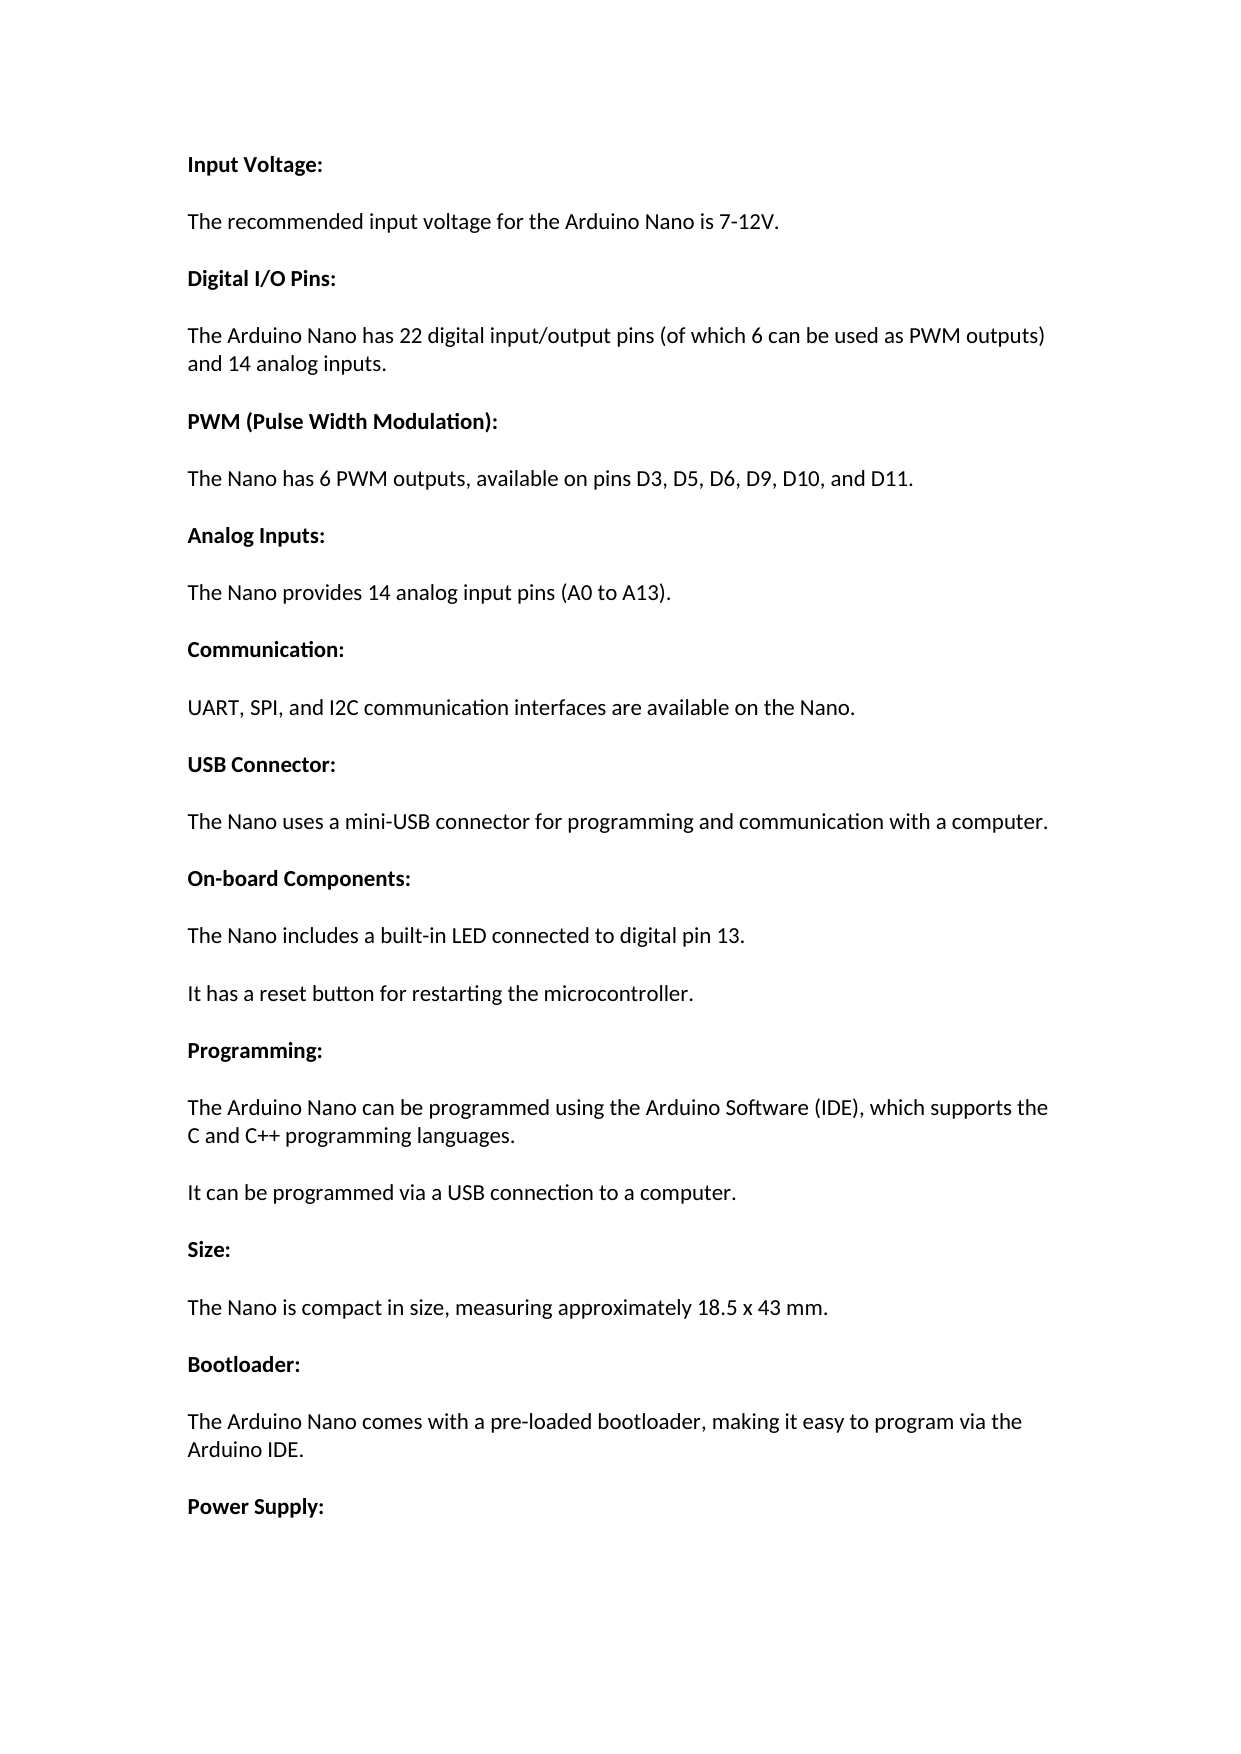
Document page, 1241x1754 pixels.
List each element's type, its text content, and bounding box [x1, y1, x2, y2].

text Bootloader: [187, 1350, 1053, 1378]
text It has a reset button for restarting the microcontroller. [187, 979, 1053, 1007]
text Size: [187, 1235, 1053, 1263]
text Input Voltage: [187, 150, 1053, 178]
text UART, SPI, and I2C communication interfaces are available on the Nano. [187, 693, 1053, 721]
text The Arduino Nano can be programmed using the Arduino Software (IDE), which supports the C and C++ programming languages. [187, 1093, 1053, 1149]
text PWM (Pulse Width Modulation): [187, 407, 1053, 435]
text USB Connector: [187, 750, 1053, 778]
text The Nano includes a built-in LED connected to digital pin 13. [187, 921, 1053, 949]
text Communication: [187, 636, 1053, 663]
text The Arduino Nano comes with a pre-loaded bootloader, making it easy to program via the Arduino IDE. [187, 1407, 1053, 1463]
text The Nano provides 14 analog input pins (A0 to A13). [187, 578, 1053, 606]
text Programming: [187, 1036, 1053, 1064]
text Digital I/O Pins: [187, 264, 1053, 292]
text The Arduino Nano has 22 digital input/output pins (of which 6 can be used as PWM outputs) and 14 analog inputs. [187, 322, 1053, 378]
text The recommended input voltage for the Arduino Nano is 7-12V. [187, 207, 1053, 235]
text Analog Inputs: [187, 521, 1053, 549]
text On-board Components: [187, 864, 1053, 892]
text The Nano has 6 PWM outputs, available on pins D3, D5, D6, D9, D10, and D11. [187, 464, 1053, 492]
text The Nano is compact in size, measuring approximately 18.5 x 43 mm. [187, 1293, 1053, 1321]
text It can be programmed via a USB connection to a computer. [187, 1178, 1053, 1206]
text The Nano uses a mini-USB connector for programming and communication with a computer. [187, 807, 1053, 835]
text Power Supply: [187, 1492, 1053, 1520]
